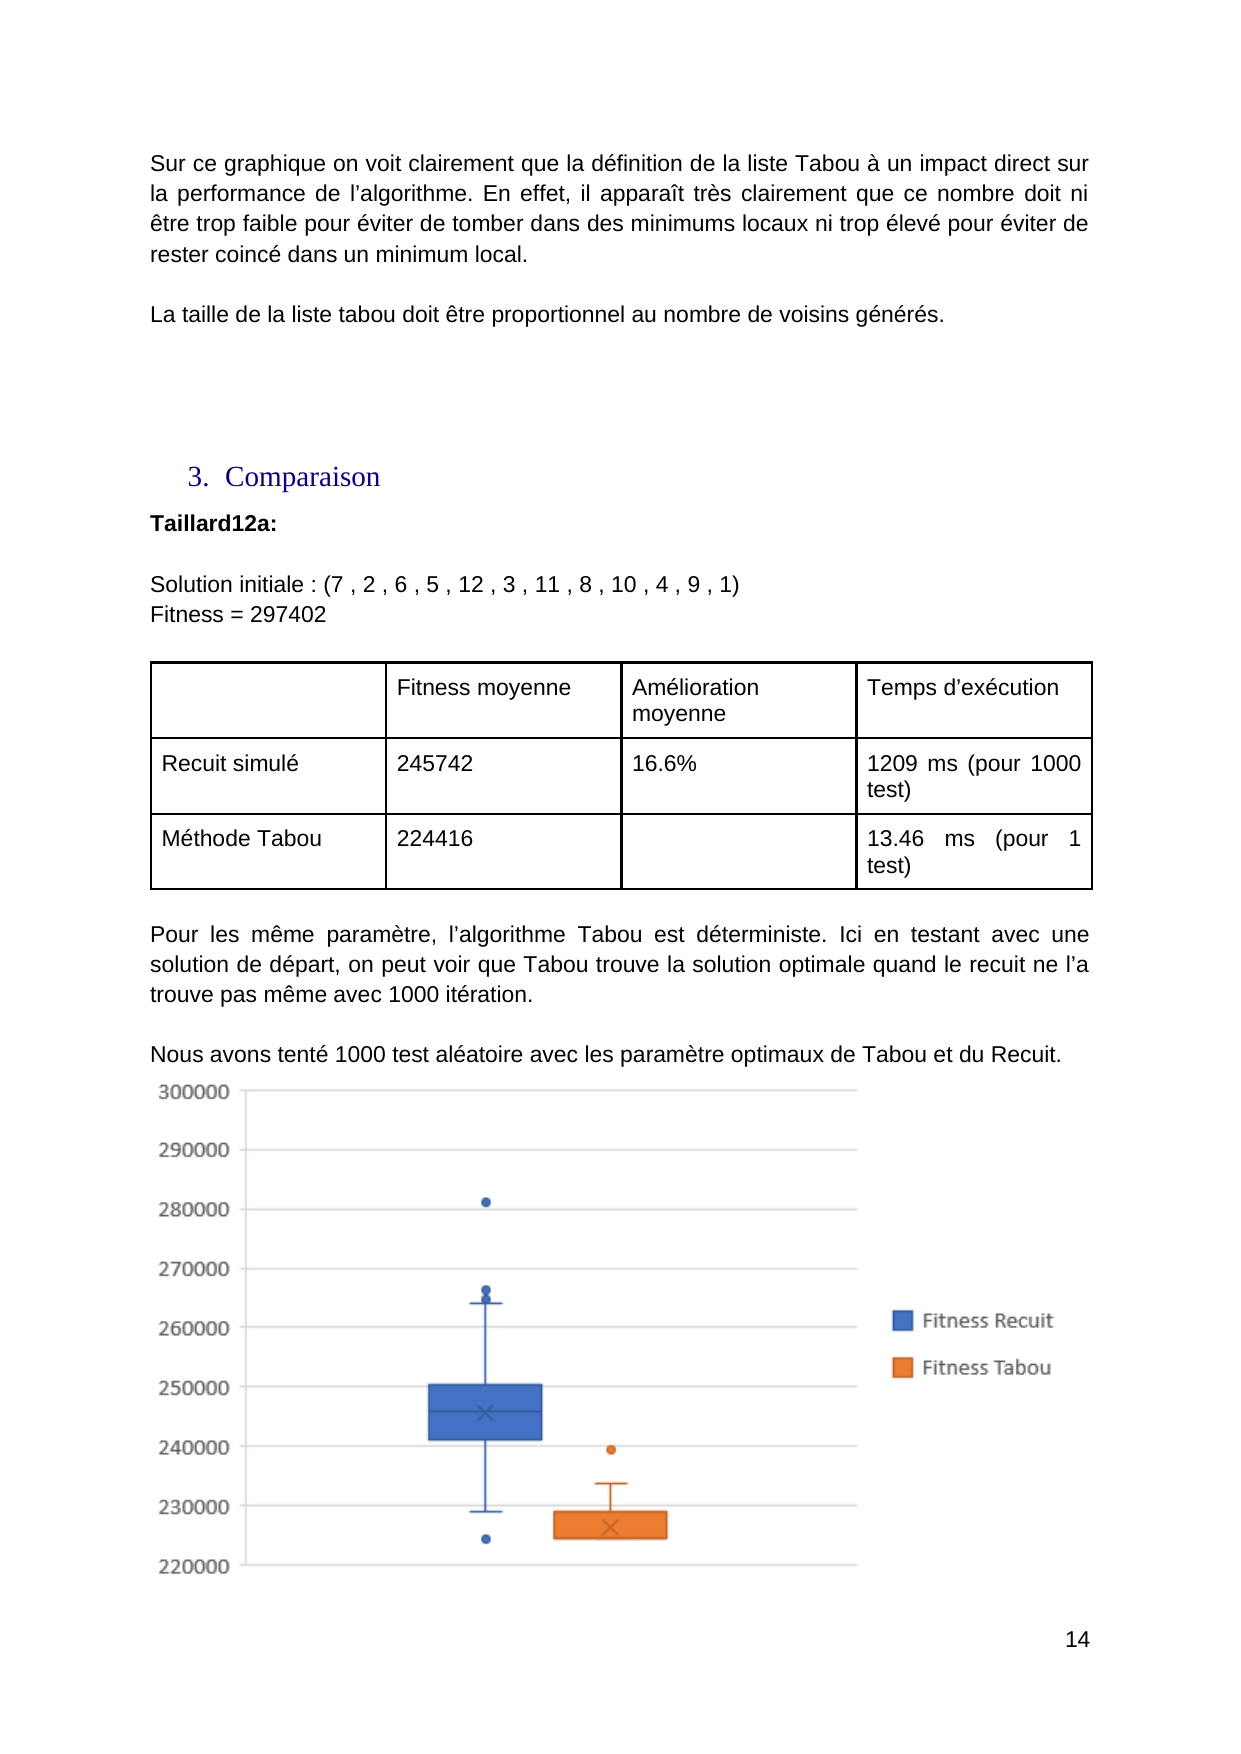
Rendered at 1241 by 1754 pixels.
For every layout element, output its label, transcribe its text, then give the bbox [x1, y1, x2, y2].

table_cell 13.46 ms (pour 1 test) [858, 815, 1091, 888]
text La taille de la liste tabou doit être proportionnel au nombre de voisins générés. [150, 301, 1090, 327]
text Taillard12a: [150, 510, 1090, 537]
table_cell Méthode Tabou [152, 815, 385, 888]
table_cell 16.6% [623, 739, 855, 813]
table_header Fitness moyenne [387, 664, 620, 737]
table_cell [623, 815, 855, 888]
table_header [152, 664, 385, 737]
table_cell Recuit simulé [152, 739, 385, 813]
text Sur ce graphique on voit clairement que la définition de la liste Tabou à un impact direct sur la performance de l’algorithme. En effet, il apparaît très clairement que ce nombre doit ni être trop faible pour éviter de tomber dans des minimums locaux ni trop élevé pour éviter de rester coincé dans un minimum local. [150, 150, 1090, 267]
text Nous avons tenté 1000 test aléatoire avec les paramètre optimaux de Tabou et du Recuit. [150, 1041, 1090, 1068]
text Solution initiale : (7 , 2 , 6 , 5 , 12 , 3 , 11 , 8 , 10 , 4 , 9 , 1) [150, 571, 1090, 597]
picture [150, 1071, 1075, 1588]
table_header Temps d’exécution [858, 664, 1091, 737]
table_cell 224416 [387, 815, 620, 888]
table_cell 1209 ms (pour 1000 test) [858, 739, 1091, 813]
subtitle Comparaison [187, 459, 1090, 493]
text Fitness = 297402 [150, 601, 1090, 627]
table_cell 245742 [387, 739, 620, 813]
text Pour les même paramètre, l’algorithme Tabou est déterministe. Ici en testant avec une solution de départ, on peut voir que Tabou trouve la solution optimale quand le recuit ne l’a trouve pas même avec 1000 itération. [150, 921, 1090, 1007]
table_header Amélioration moyenne [623, 664, 855, 737]
